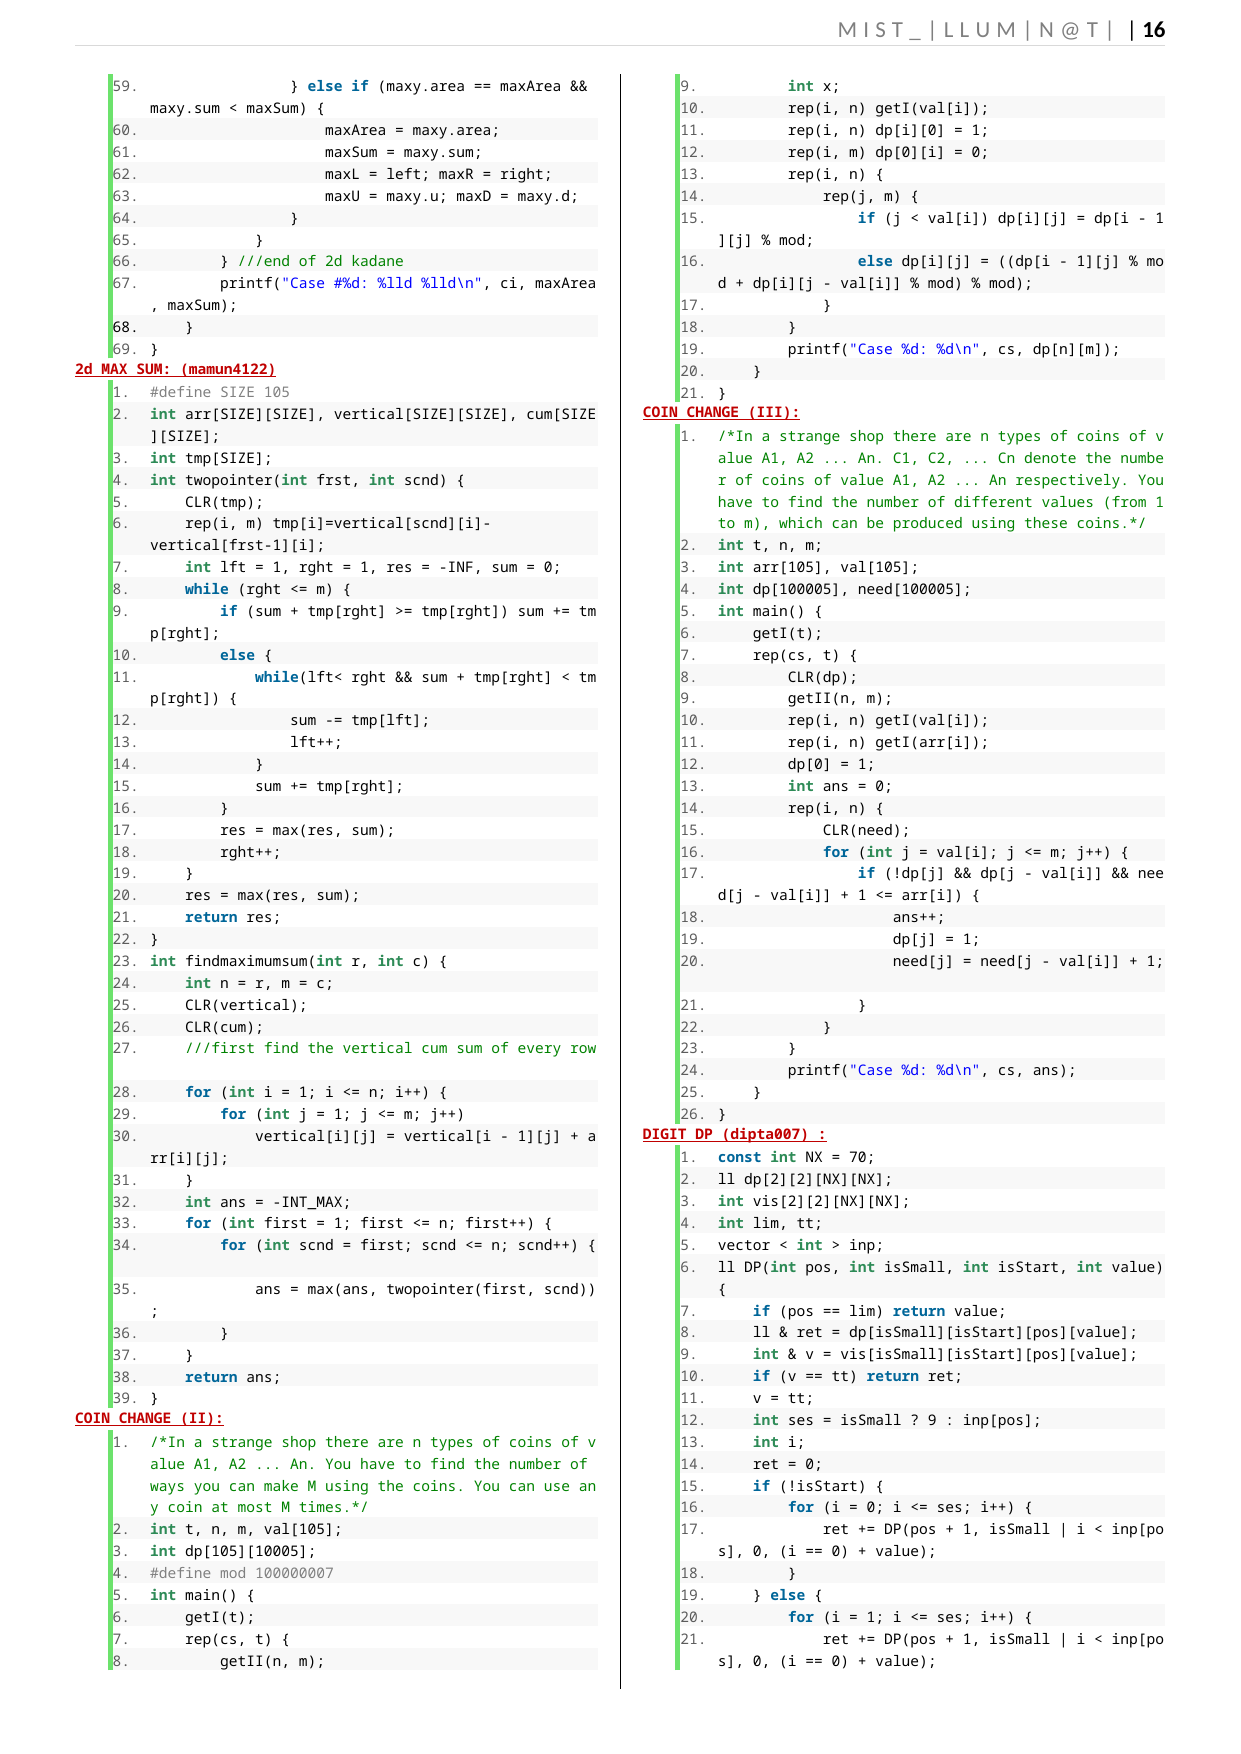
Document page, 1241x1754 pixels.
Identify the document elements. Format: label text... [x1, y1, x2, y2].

list if (pos == lim) return value; [680, 1298, 1165, 1320]
list } [113, 315, 598, 337]
list rep(i, n) getI(val[i]); [680, 96, 1165, 118]
list maxL = left; maxR = right; [113, 162, 598, 183]
list #define mod 100000007 [113, 1561, 598, 1583]
list return res; [113, 905, 598, 927]
list sum += tmp[rght]; [113, 774, 598, 796]
list } [680, 1561, 1165, 1583]
list if (j < val[i]) dp[i][j] = dp[i - 1][j] % mod; [680, 205, 1165, 249]
list } [113, 1167, 598, 1189]
list res = max(res, sum); [113, 817, 598, 839]
list for (int scnd = first; scnd <= n; scnd++) { [113, 1233, 598, 1277]
list else { [113, 642, 598, 664]
list #define SIZE 105 [113, 380, 598, 402]
list ///first find the vertical cum sum of every row [113, 1036, 598, 1080]
list rep(i, m) tmp[i]=vertical[scnd][i]-vertical[frst-1][i]; [113, 511, 598, 555]
list } [113, 796, 598, 817]
list int t, n, m; [680, 533, 1165, 555]
list vertical[i][j] = vertical[i - 1][j] + arr[i][j]; [113, 1124, 598, 1167]
list int lft = 1, rght = 1, res = -INF, sum = 0; [113, 555, 598, 577]
list } [680, 315, 1165, 337]
list } [680, 293, 1165, 315]
list int main() { [113, 1583, 598, 1604]
list int arr[SIZE][SIZE], vertical[SIZE][SIZE], cum[SIZE][SIZE]; [113, 402, 598, 446]
list return ans; [113, 1364, 598, 1386]
list if (!isStart) { [680, 1473, 1165, 1495]
list rep(j, m) { [680, 183, 1165, 205]
list int i; [680, 1429, 1165, 1451]
list getII(n, m); [680, 686, 1165, 708]
list vector < int > inp; [680, 1233, 1165, 1254]
list } else { [680, 1583, 1165, 1604]
list while(lft< rght && sum + tmp[rght] < tmp[rght]) { [113, 664, 598, 708]
list ret = 0; [680, 1451, 1165, 1473]
list int tmp[SIZE]; [113, 446, 598, 467]
list printf("Case %d: %d\n", cs, ans); [680, 1058, 1165, 1080]
list } [680, 992, 1165, 1014]
list res = max(res, sum); [113, 883, 598, 905]
list rep(i, n) { [680, 162, 1165, 183]
list } [113, 861, 598, 883]
list rght++; [113, 839, 598, 861]
list } else if (maxy.area == maxArea && maxy.sum < maxSum) { [113, 74, 598, 118]
list } [113, 752, 598, 774]
list else dp[i][j] = ((dp[i - 1][j] % mod + dp[i][j - val[i]] % mod) % mod); [680, 249, 1165, 293]
list const int NX = 70; [680, 1145, 1165, 1167]
list CLR(vertical); [113, 992, 598, 1014]
list dp[j] = 1; [680, 927, 1165, 949]
list printf("Case #%d: %lld %lld\n", ci, maxArea, maxSum); [113, 271, 598, 315]
list } [680, 380, 1165, 402]
list maxU = maxy.u; maxD = maxy.d; [113, 183, 598, 205]
list rep(i, n) { [680, 796, 1165, 817]
list } ///end of 2d kadane [113, 249, 598, 271]
list ll & ret = dp[isSmall][isStart][pos][value]; [680, 1320, 1165, 1342]
list for (i = 1; i <= ses; i++) { [680, 1604, 1165, 1626]
list ans++; [680, 905, 1165, 927]
list rep(cs, t) { [680, 642, 1165, 664]
list rep(i, n) getI(arr[i]); [680, 730, 1165, 752]
list CLR(need); [680, 817, 1165, 839]
list int n = r, m = c; [113, 971, 598, 992]
list getII(n, m); [113, 1648, 598, 1670]
text DIGIT DP (dipta007) : [643, 1124, 1165, 1144]
list CLR(tmp); [113, 489, 598, 511]
list /*In a strange shop there are n types of coins of value A1, A2 ... An. C1, C2, ... Cn denote the number of coins of value A1, A2 ... An respectively. You have to find the number of different values (from 1 to m), which can be produced using these coins.*/ [680, 424, 1165, 533]
list CLR(dp); [680, 664, 1165, 686]
list printf("Case %d: %d\n", cs, dp[n][m]); [680, 337, 1165, 358]
list dp[0] = 1; [680, 752, 1165, 774]
list rep(cs, t) { [113, 1626, 598, 1648]
text 2d MAX SUM: (mamun4122) [75, 358, 598, 378]
list CLR(cum); [113, 1014, 598, 1036]
list int findmaximumsum(int r, int c) { [113, 949, 598, 971]
list } [113, 927, 598, 949]
list getI(t); [680, 621, 1165, 642]
list int twopointer(int frst, int scnd) { [113, 467, 598, 489]
list if (!dp[j] && dp[j - val[i]] && need[j - val[i]] + 1 <= arr[i]) { [680, 861, 1165, 905]
list sum -= tmp[lft]; [113, 708, 598, 730]
list for (int i = 1; i <= n; i++) { [113, 1080, 598, 1102]
list int lim, tt; [680, 1211, 1165, 1233]
list } [680, 1102, 1165, 1124]
list for (i = 0; i <= ses; i++) { [680, 1495, 1165, 1517]
text COIN CHANGE (II): [75, 1408, 598, 1428]
list } [113, 337, 598, 358]
list int ans = -INT_MAX; [113, 1189, 598, 1211]
list int ans = 0; [680, 774, 1165, 796]
list ret += DP(pos + 1, isSmall | i < inp[pos], 0, (i == 0) + value); [680, 1517, 1165, 1561]
list ll DP(int pos, int isSmall, int isStart, int value) { [680, 1254, 1165, 1298]
list int main() { [680, 599, 1165, 621]
list int t, n, m, val[105]; [113, 1517, 598, 1539]
list int dp[105][10005]; [113, 1539, 598, 1561]
list } [680, 1014, 1165, 1036]
list } [680, 1036, 1165, 1058]
list ans = max(ans, twopointer(first, scnd)); [113, 1277, 598, 1321]
list int arr[105], val[105]; [680, 555, 1165, 577]
list for (int j = 1; j <= m; j++) [113, 1102, 598, 1124]
list } [113, 1342, 598, 1364]
list int & v = vis[isSmall][isStart][pos][value]; [680, 1342, 1165, 1364]
list ret += DP(pos + 1, isSmall | i < inp[pos], 0, (i == 0) + value); [680, 1626, 1165, 1670]
list rep(i, m) dp[0][i] = 0; [680, 140, 1165, 162]
list maxArea = maxy.area; [113, 118, 598, 140]
list int ses = isSmall ? 9 : inp[pos]; [680, 1408, 1165, 1429]
list } [113, 205, 598, 227]
list getI(t); [113, 1604, 598, 1626]
list rep(i, n) dp[i][0] = 1; [680, 118, 1165, 140]
list if (v == tt) return ret; [680, 1364, 1165, 1386]
list int vis[2][2][NX][NX]; [680, 1189, 1165, 1211]
list if (sum + tmp[rght] >= tmp[rght]) sum += tmp[rght]; [113, 599, 598, 642]
list maxSum = maxy.sum; [113, 140, 598, 162]
list ll dp[2][2][NX][NX]; [680, 1167, 1165, 1189]
list } [113, 1321, 598, 1342]
list int x; [680, 74, 1165, 96]
list int dp[100005], need[100005]; [680, 577, 1165, 599]
list for (int first = 1; first <= n; first++) { [113, 1211, 598, 1233]
list } [680, 1080, 1165, 1102]
list } [680, 358, 1165, 380]
list } [113, 1386, 598, 1408]
list v = tt; [680, 1386, 1165, 1408]
list rep(i, n) getI(val[i]); [680, 708, 1165, 730]
list } [113, 227, 598, 249]
list need[j] = need[j - val[i]] + 1; [680, 949, 1165, 992]
list lft++; [113, 730, 598, 752]
list for (int j = val[i]; j <= m; j++) { [680, 839, 1165, 861]
text COIN CHANGE (III): [643, 402, 1165, 422]
list while (rght <= m) { [113, 577, 598, 599]
list /*In a strange shop there are n types of coins of value A1, A2 ... An. You have to find the number of ways you can make M using the coins. You can use any coin at most M times.*/ [108, 1429, 598, 1517]
